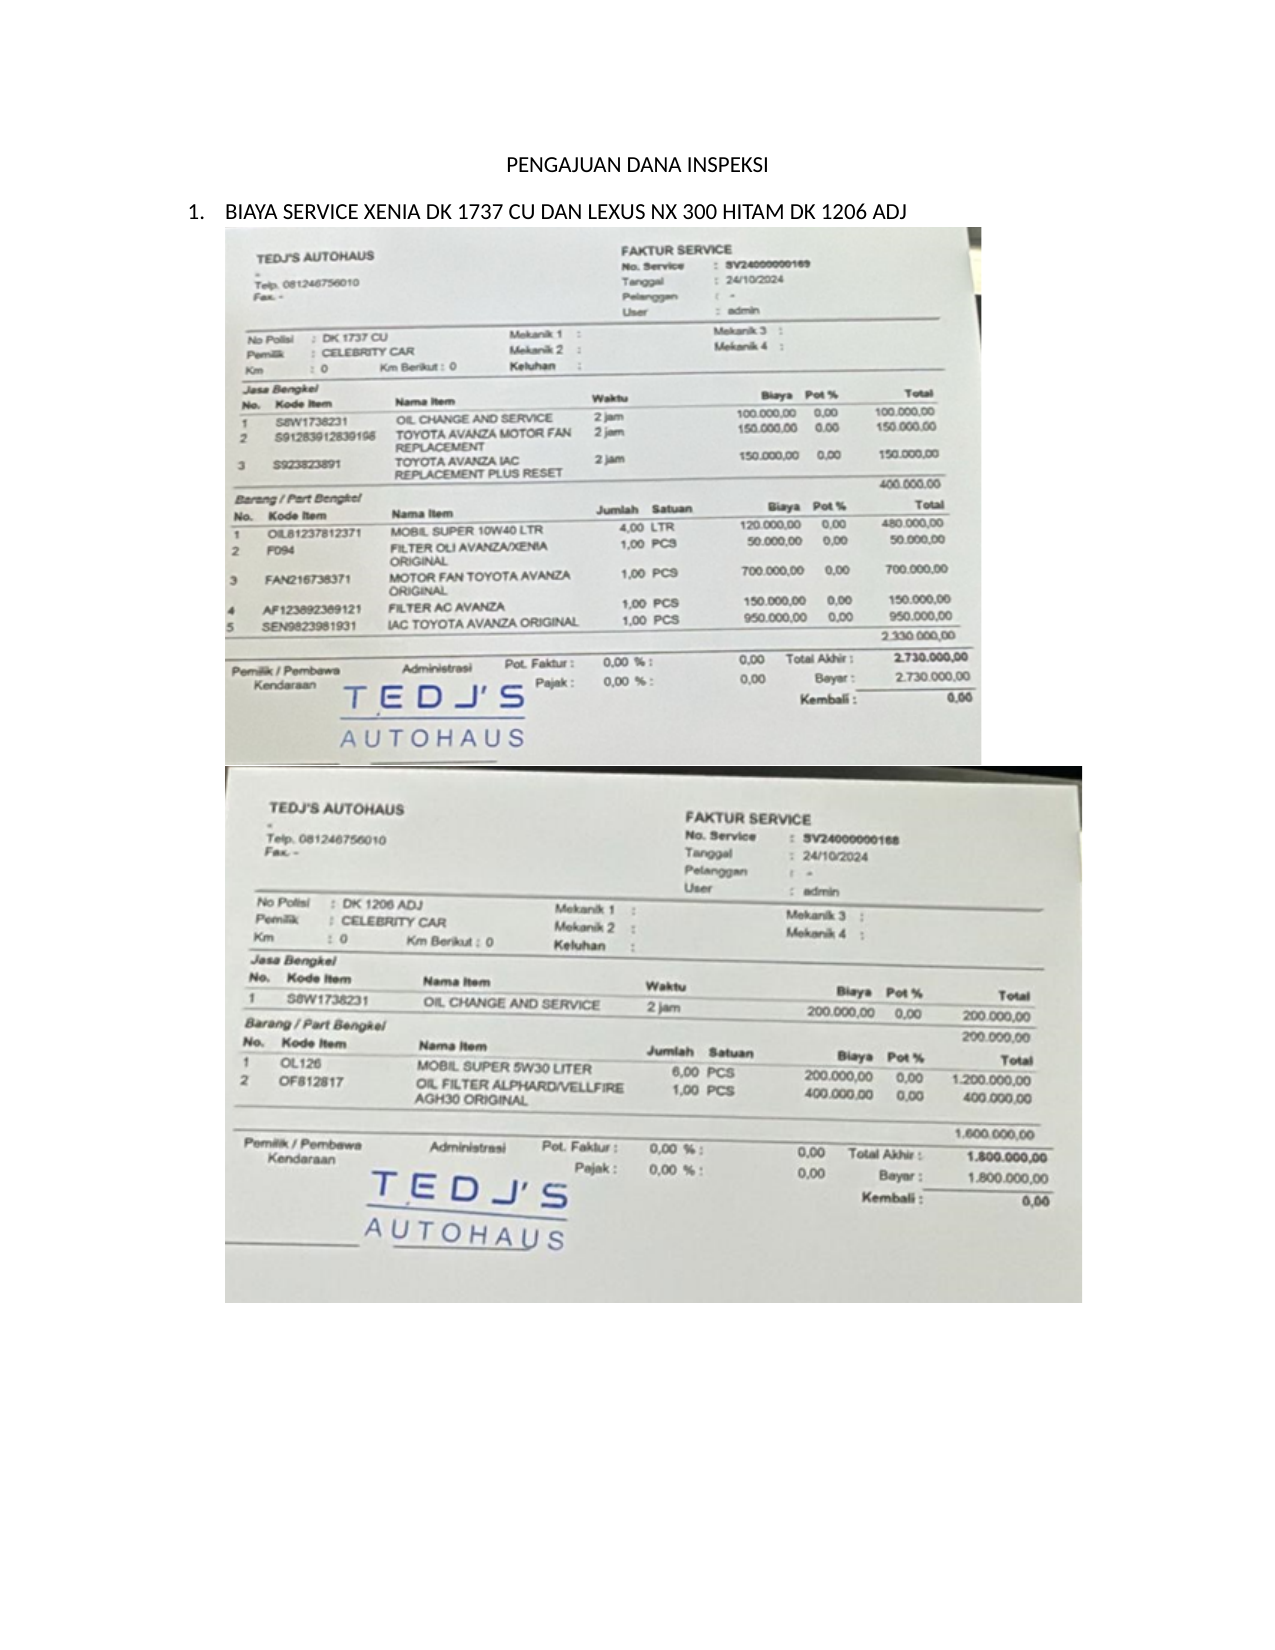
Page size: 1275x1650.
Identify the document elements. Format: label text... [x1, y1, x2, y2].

picture [225, 766, 1083, 1303]
picture [225, 227, 982, 765]
text PENGAJUAN DANA INSPEKSI [150, 150, 1125, 178]
list BIAYA SERVICE XENIA DK 1737 CU DAN LEXUS NX 300 HITAM DK 1206 ADJ [187, 197, 1125, 225]
